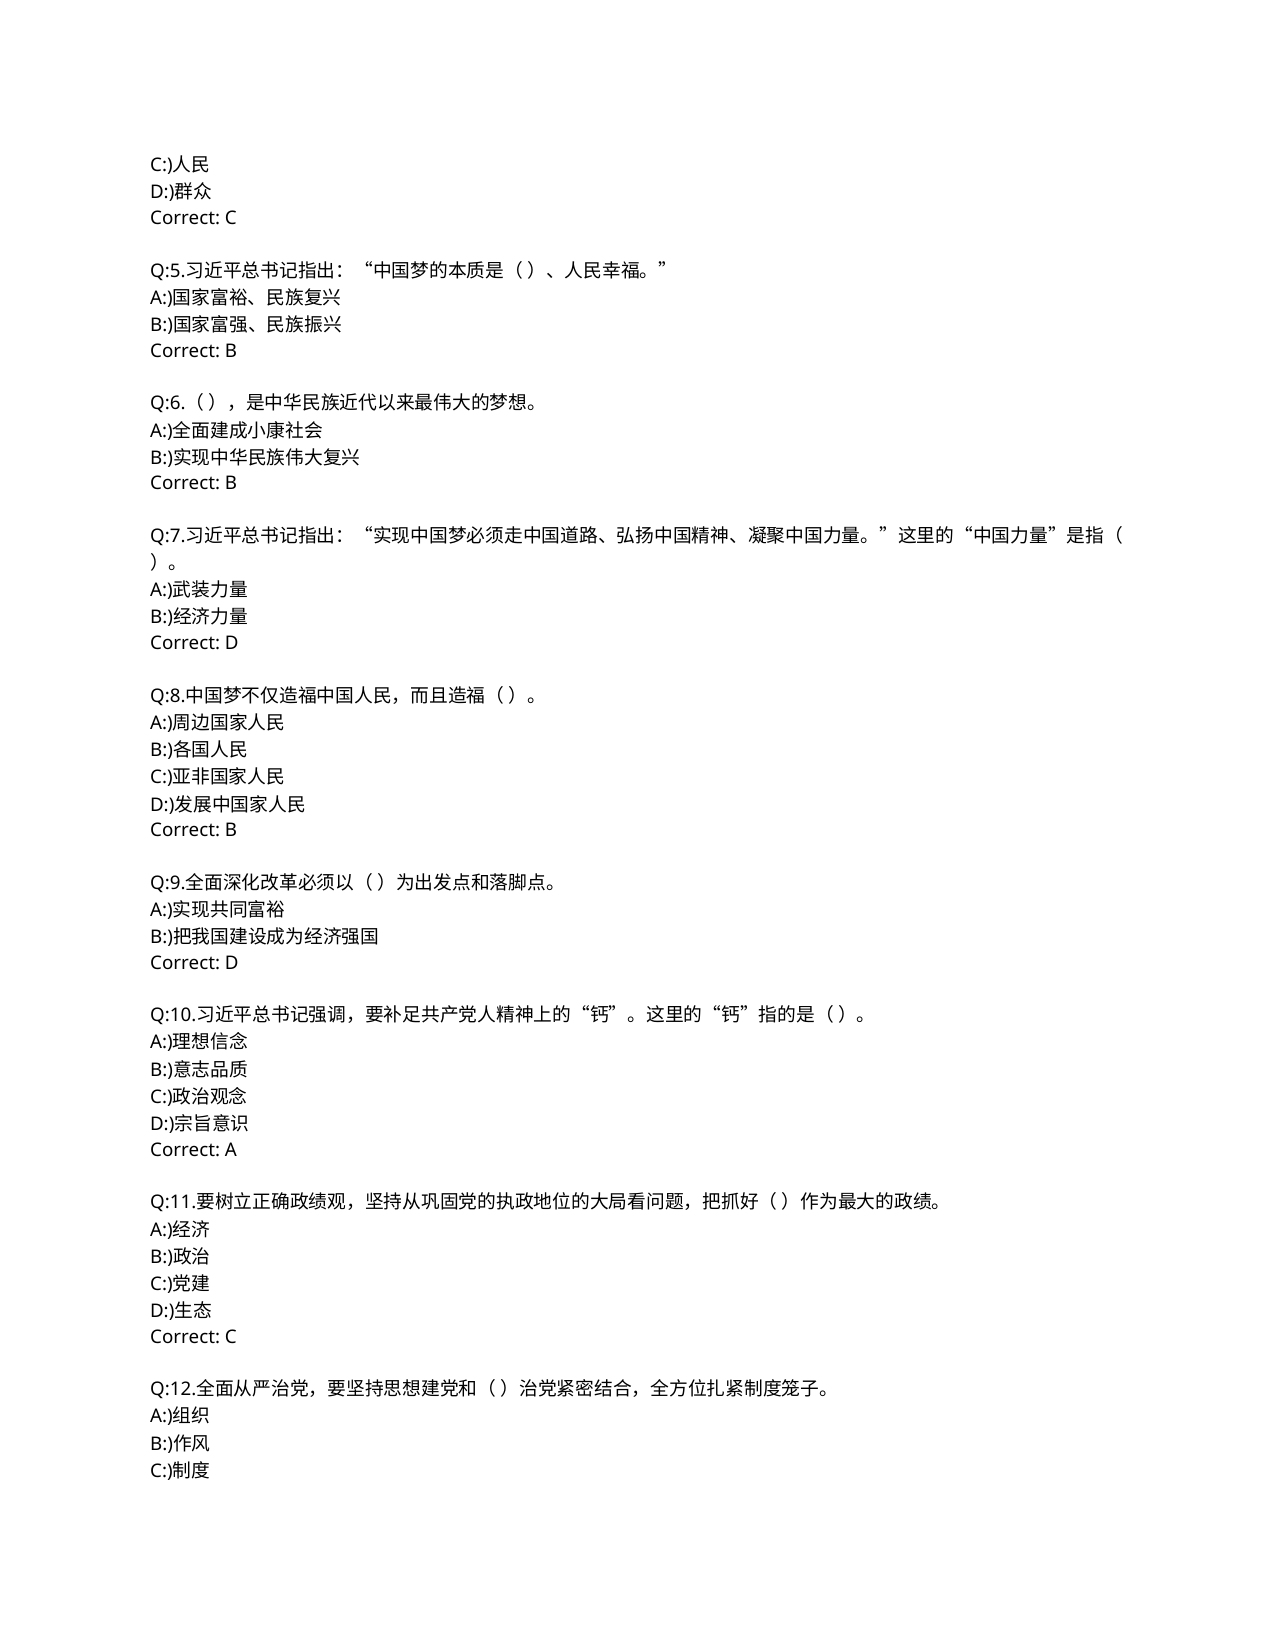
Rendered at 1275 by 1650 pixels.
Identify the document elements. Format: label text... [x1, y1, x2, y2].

text Correct: D [150, 629, 1125, 655]
text B:)作风 [150, 1428, 1125, 1456]
text B:)经济力量 [150, 602, 1125, 629]
text B:)各国人民 [150, 735, 1125, 762]
text A:)实现共同富裕 [150, 894, 1125, 922]
text Q:9.全面深化改革必须以（ ）为出发点和落脚点。 [150, 867, 1125, 894]
text Correct: B [150, 469, 1125, 495]
text Q:10.习近平总书记强调，要补足共产党人精神上的“钙”。这里的“钙”指的是（ ）。 [150, 1000, 1125, 1027]
text D:)宗旨意识 [150, 1109, 1125, 1136]
text Correct: B [150, 816, 1125, 842]
text Correct: C [150, 204, 1125, 230]
text A:)周边国家人民 [150, 708, 1125, 735]
text C:)政治观念 [150, 1082, 1125, 1109]
text Q:6.（ ），是中华民族近代以来最伟大的梦想。 [150, 388, 1125, 415]
text B:)政治 [150, 1241, 1125, 1268]
text D:)群众 [150, 177, 1125, 204]
text C:)亚非国家人民 [150, 762, 1125, 789]
text Q:8.中国梦不仅造福中国人民，而且造福（ ）。 [150, 680, 1125, 708]
text Correct: D [150, 949, 1125, 974]
text Correct: A [150, 1136, 1125, 1161]
text B:)把我国建设成为经济强国 [150, 922, 1125, 949]
text D:)生态 [150, 1296, 1125, 1323]
text Q:5.习近平总书记指出：“中国梦的本质是（ ）、人民幸福。” [150, 255, 1125, 283]
text Q:12.全面从严治党，要坚持思想建党和（ ）治党紧密结合，全方位扎紧制度笼子。 [150, 1374, 1125, 1401]
text B:)实现中华民族伟大复兴 [150, 442, 1125, 469]
text A:)国家富裕、民族复兴 [150, 283, 1125, 310]
text A:)经济 [150, 1214, 1125, 1241]
text Correct: B [150, 337, 1125, 362]
text Q:7.习近平总书记指出：“实现中国梦必须走中国道路、弘扬中国精神、凝聚中国力量。”这里的“中国力量”是指（ ）。 [150, 521, 1125, 575]
text A:)组织 [150, 1401, 1125, 1428]
text D:)发展中国家人民 [150, 789, 1125, 816]
text C:)制度 [150, 1456, 1125, 1483]
text C:)党建 [150, 1268, 1125, 1296]
text B:)意志品质 [150, 1054, 1125, 1082]
text A:)全面建成小康社会 [150, 415, 1125, 442]
text A:)武装力量 [150, 575, 1125, 602]
text B:)国家富强、民族振兴 [150, 310, 1125, 337]
text Q:11.要树立正确政绩观，坚持从巩固党的执政地位的大局看问题，把抓好（ ）作为最大的政绩。 [150, 1187, 1125, 1214]
text A:)理想信念 [150, 1027, 1125, 1054]
text Correct: C [150, 1323, 1125, 1348]
text C:)人民 [150, 150, 1125, 177]
